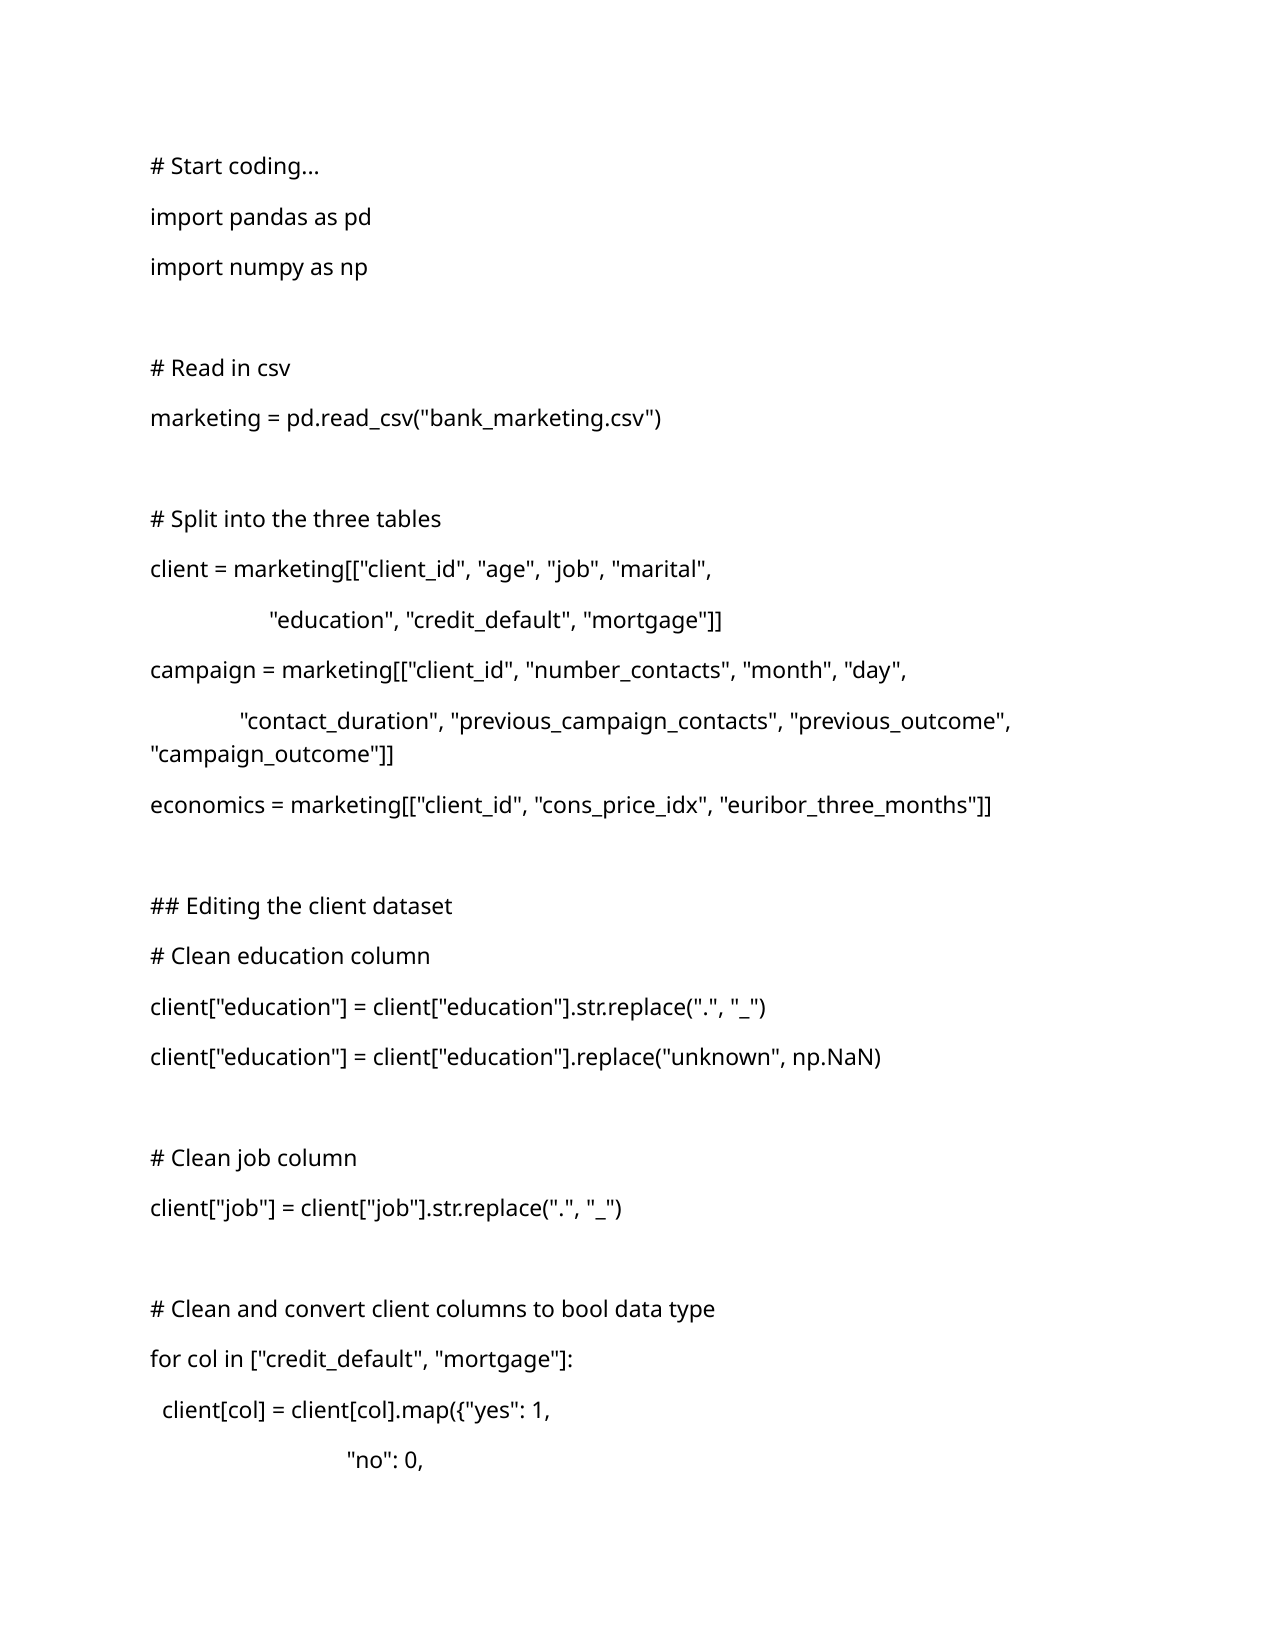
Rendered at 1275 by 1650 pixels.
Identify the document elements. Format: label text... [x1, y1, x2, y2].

text client[col] = client[col].map({"yes": 1, [150, 1394, 1125, 1425]
text # Clean job column [150, 1142, 1125, 1173]
text # Clean education column [150, 940, 1125, 971]
text import pandas as pd [150, 200, 1125, 232]
text # Split into the three tables [150, 503, 1125, 534]
text "education", "credit_default", "mortgage"]] [150, 604, 1125, 635]
text campaign = marketing[["client_id", "number_contacts", "month", "day", [150, 654, 1125, 685]
text # Start coding... [150, 150, 1125, 181]
text economics = marketing[["client_id", "cons_price_idx", "euribor_three_months"]] [150, 789, 1125, 820]
text client = marketing[["client_id", "age", "job", "marital", [150, 553, 1125, 584]
text # Clean and convert client columns to bool data type [150, 1293, 1125, 1324]
text # Read in csv [150, 352, 1125, 383]
text "no": 0, [150, 1444, 1125, 1475]
text marketing = pd.read_csv("bank_marketing.csv") [150, 402, 1125, 433]
text client["job"] = client["job"].str.replace(".", "_") [150, 1192, 1125, 1223]
text "contact_duration", "previous_campaign_contacts", "previous_outcome", "campaign_outcome"]] [150, 704, 1125, 769]
text ## Editing the client dataset [150, 889, 1125, 921]
text client["education"] = client["education"].replace("unknown", np.NaN) [150, 1041, 1125, 1072]
text import numpy as np [150, 251, 1125, 282]
text client["education"] = client["education"].str.replace(".", "_") [150, 990, 1125, 1022]
text for col in ["credit_default", "mortgage"]: [150, 1343, 1125, 1374]
